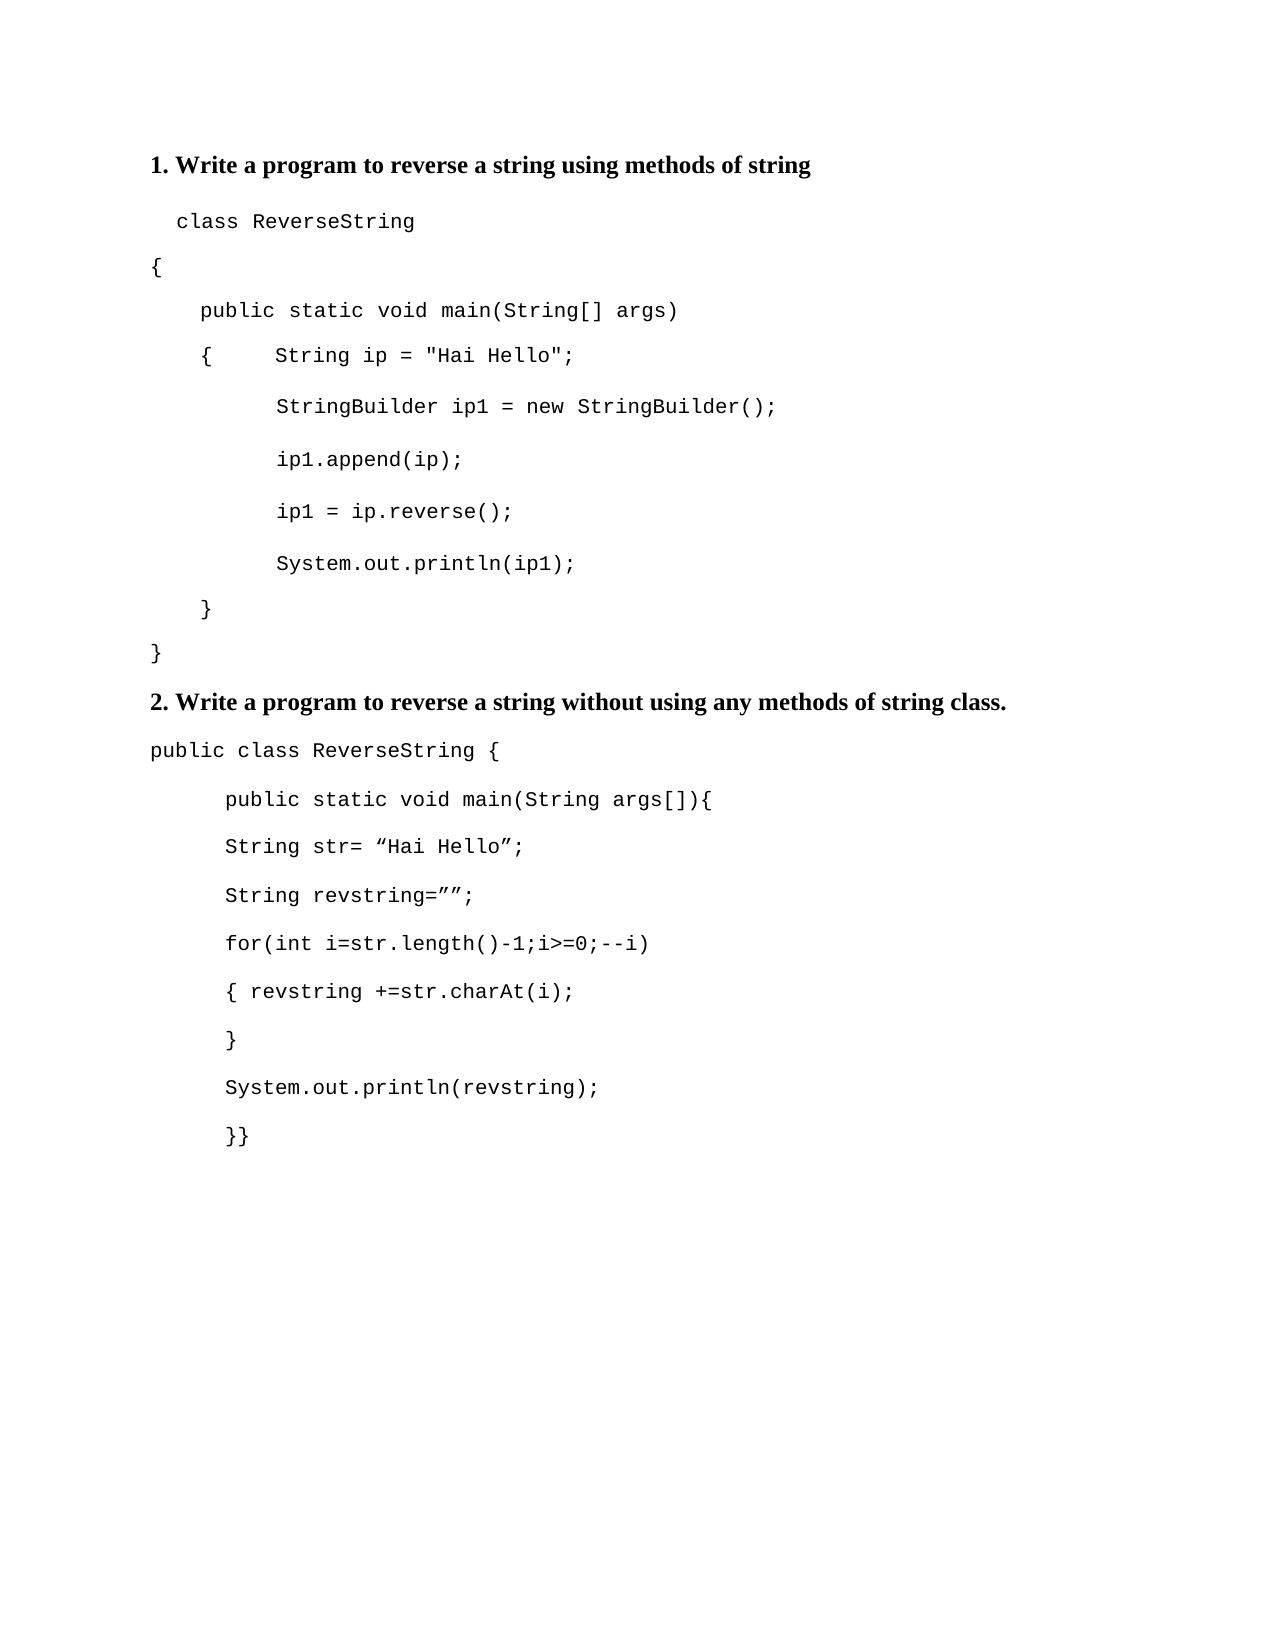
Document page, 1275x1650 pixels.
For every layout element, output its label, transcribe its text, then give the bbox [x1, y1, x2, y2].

text }} [150, 1125, 1125, 1148]
text 1. Write a program to reverse a string using methods of string [150, 150, 1125, 179]
text StringBuilder ip1 = new StringBuilder(); [150, 389, 1125, 421]
text { [150, 256, 1125, 279]
text public static void main(String args[]){ [150, 788, 1125, 812]
text public class ReverseString { [150, 741, 1125, 764]
text String str= “Hai Hello”; [150, 837, 1125, 860]
text System.out.println(ip1); [150, 546, 1125, 577]
text System.out.println(revstring); [150, 1077, 1125, 1100]
text public static void main(String[] args) [150, 300, 1125, 324]
text } [150, 598, 1125, 621]
text ip1.append(ip); [150, 441, 1125, 473]
text ip1 = ip.reverse(); [150, 493, 1125, 525]
text { revstring +=str.charAt(i); [150, 981, 1125, 1004]
text class ReverseString [150, 204, 1125, 235]
text 2. Write a program to reverse a string without using any methods of string class. [150, 687, 1125, 715]
text { String ip = "Hai Hello"; [150, 345, 1125, 368]
text String revstring=””; [150, 884, 1125, 908]
text for(int i=str.length()-1;i>=0;--i) [150, 933, 1125, 956]
text } [150, 1029, 1125, 1052]
text } [150, 642, 1125, 666]
